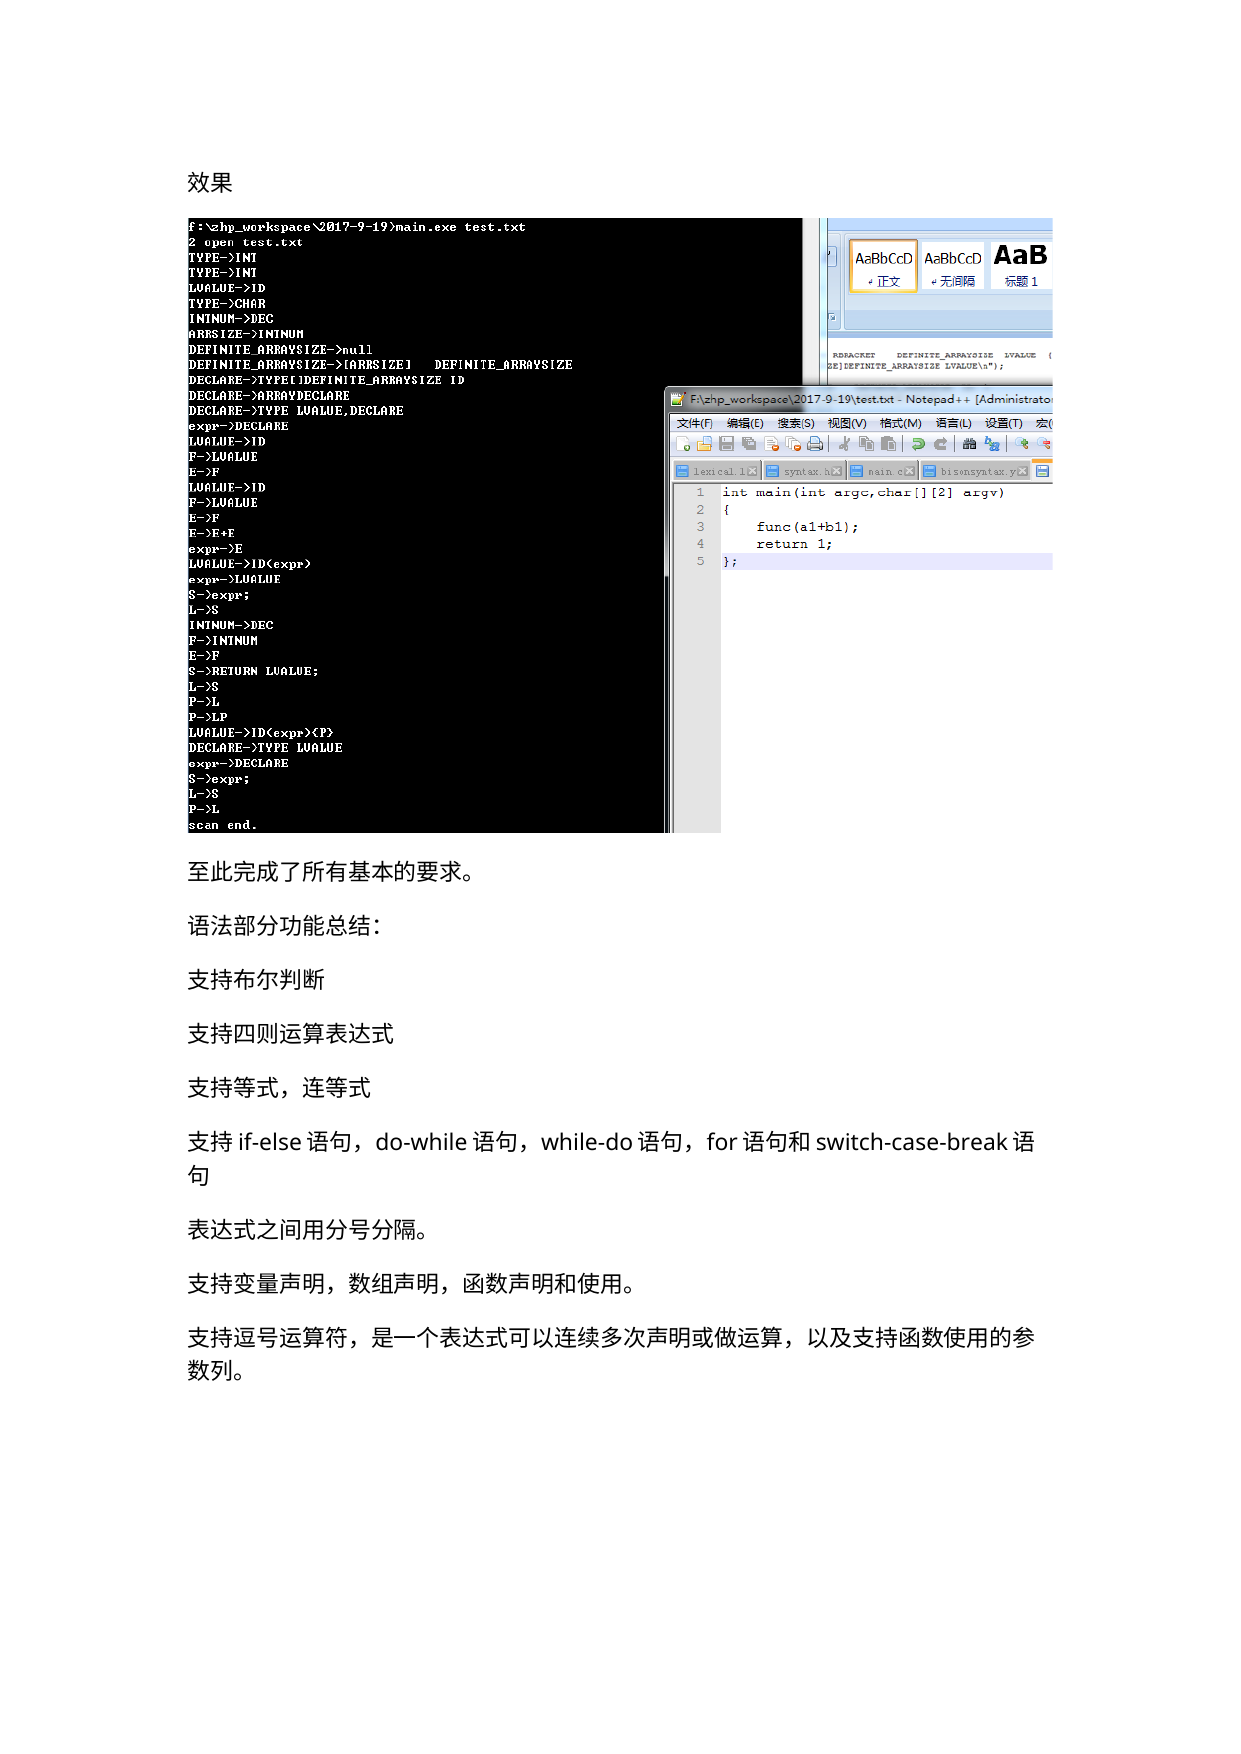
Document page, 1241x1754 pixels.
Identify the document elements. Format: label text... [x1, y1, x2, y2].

picture [187, 218, 1053, 833]
text 效果 [187, 164, 1053, 198]
text 支持if-else语句，do-while语句，while-do语句，for语句和switch-case-break语句 [187, 1124, 1053, 1191]
text 支持等式，连等式 [187, 1070, 1053, 1103]
text 表达式之间用分号分隔。 [187, 1212, 1053, 1245]
text 支持变量声明，数组声明，函数声明和使用。 [187, 1266, 1053, 1299]
text 至此完成了所有基本的要求。 [187, 854, 1053, 887]
text 支持逗号运算符，是一个表达式可以连续多次声明或做运算，以及支持函数使用的参数列。 [187, 1320, 1053, 1386]
text 支持布尔判断 [187, 962, 1053, 995]
text 语法部分功能总结： [187, 908, 1053, 941]
text 支持四则运算表达式 [187, 1016, 1053, 1049]
